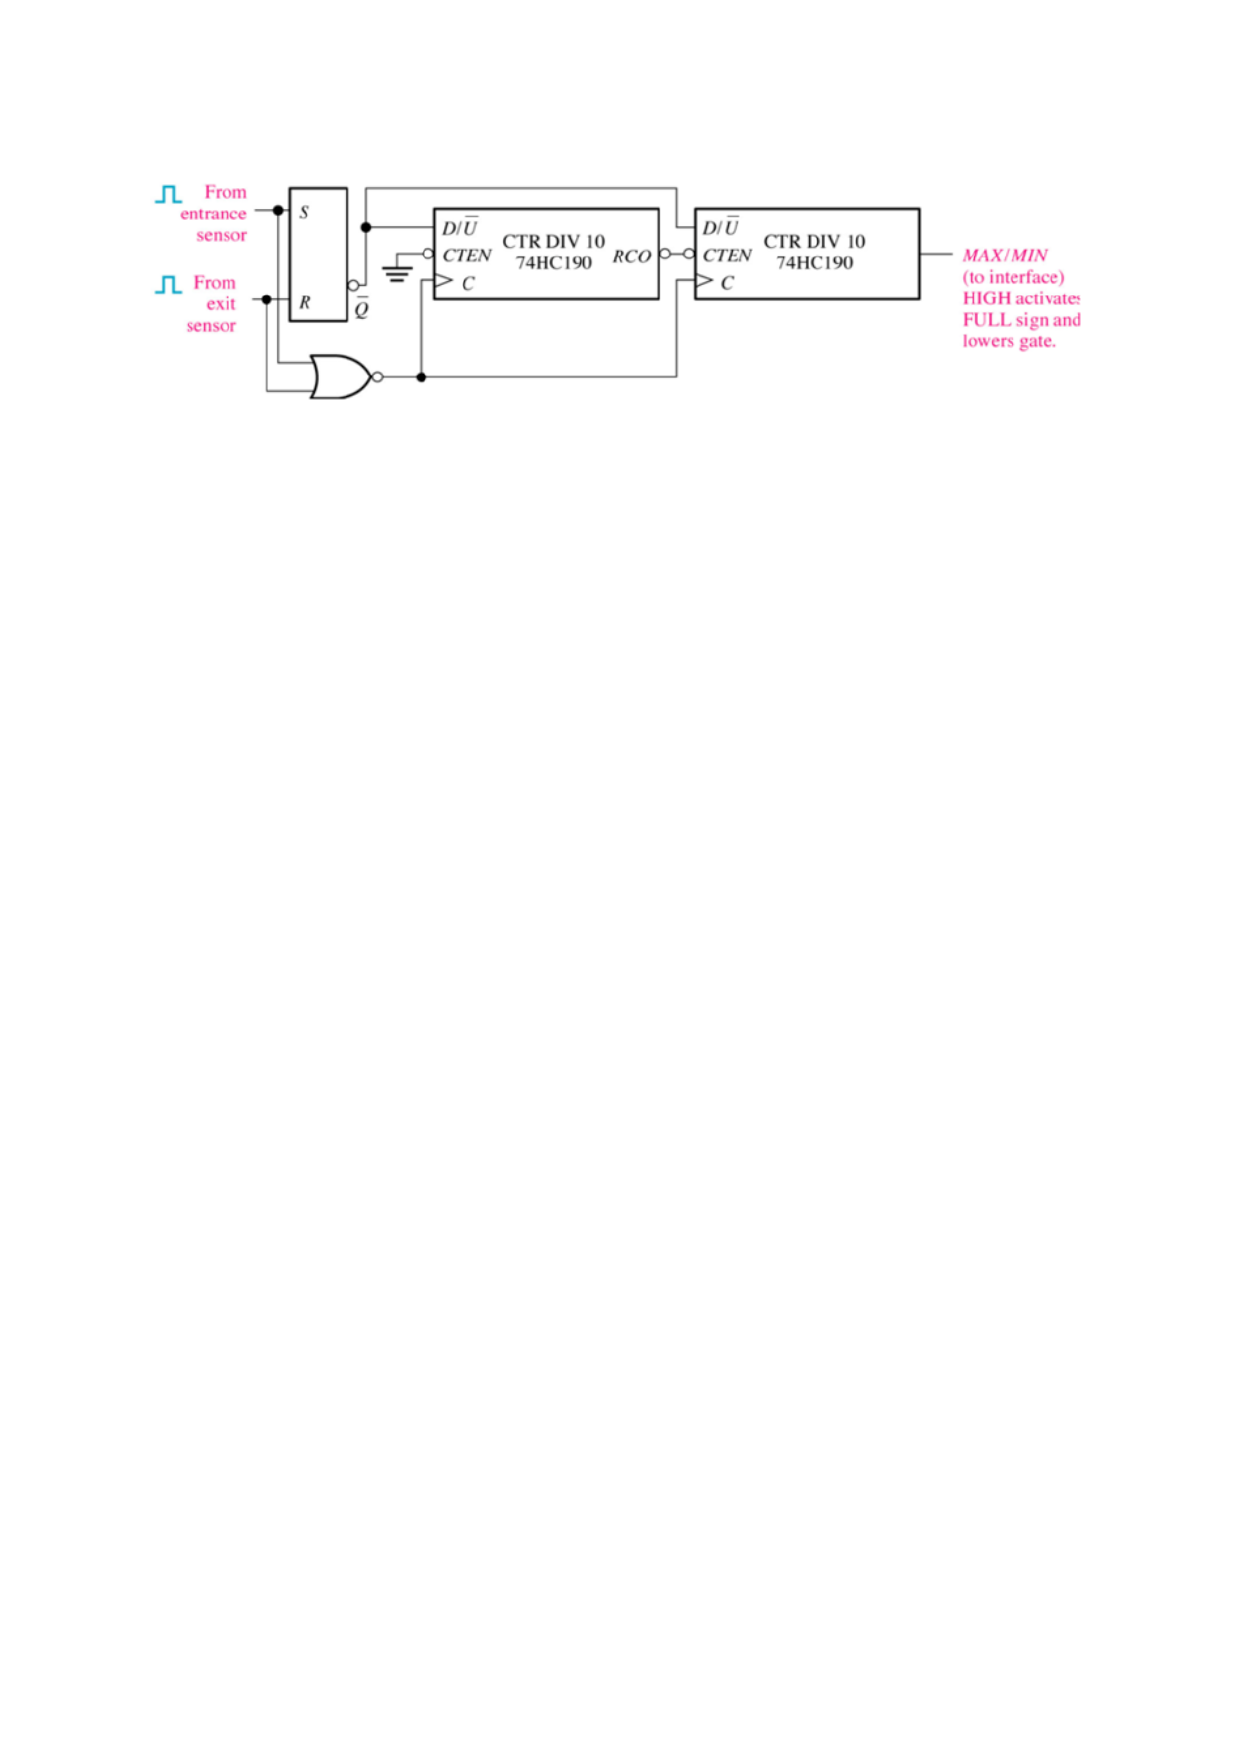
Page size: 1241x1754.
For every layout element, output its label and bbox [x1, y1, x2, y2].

picture [150, 177, 1091, 415]
